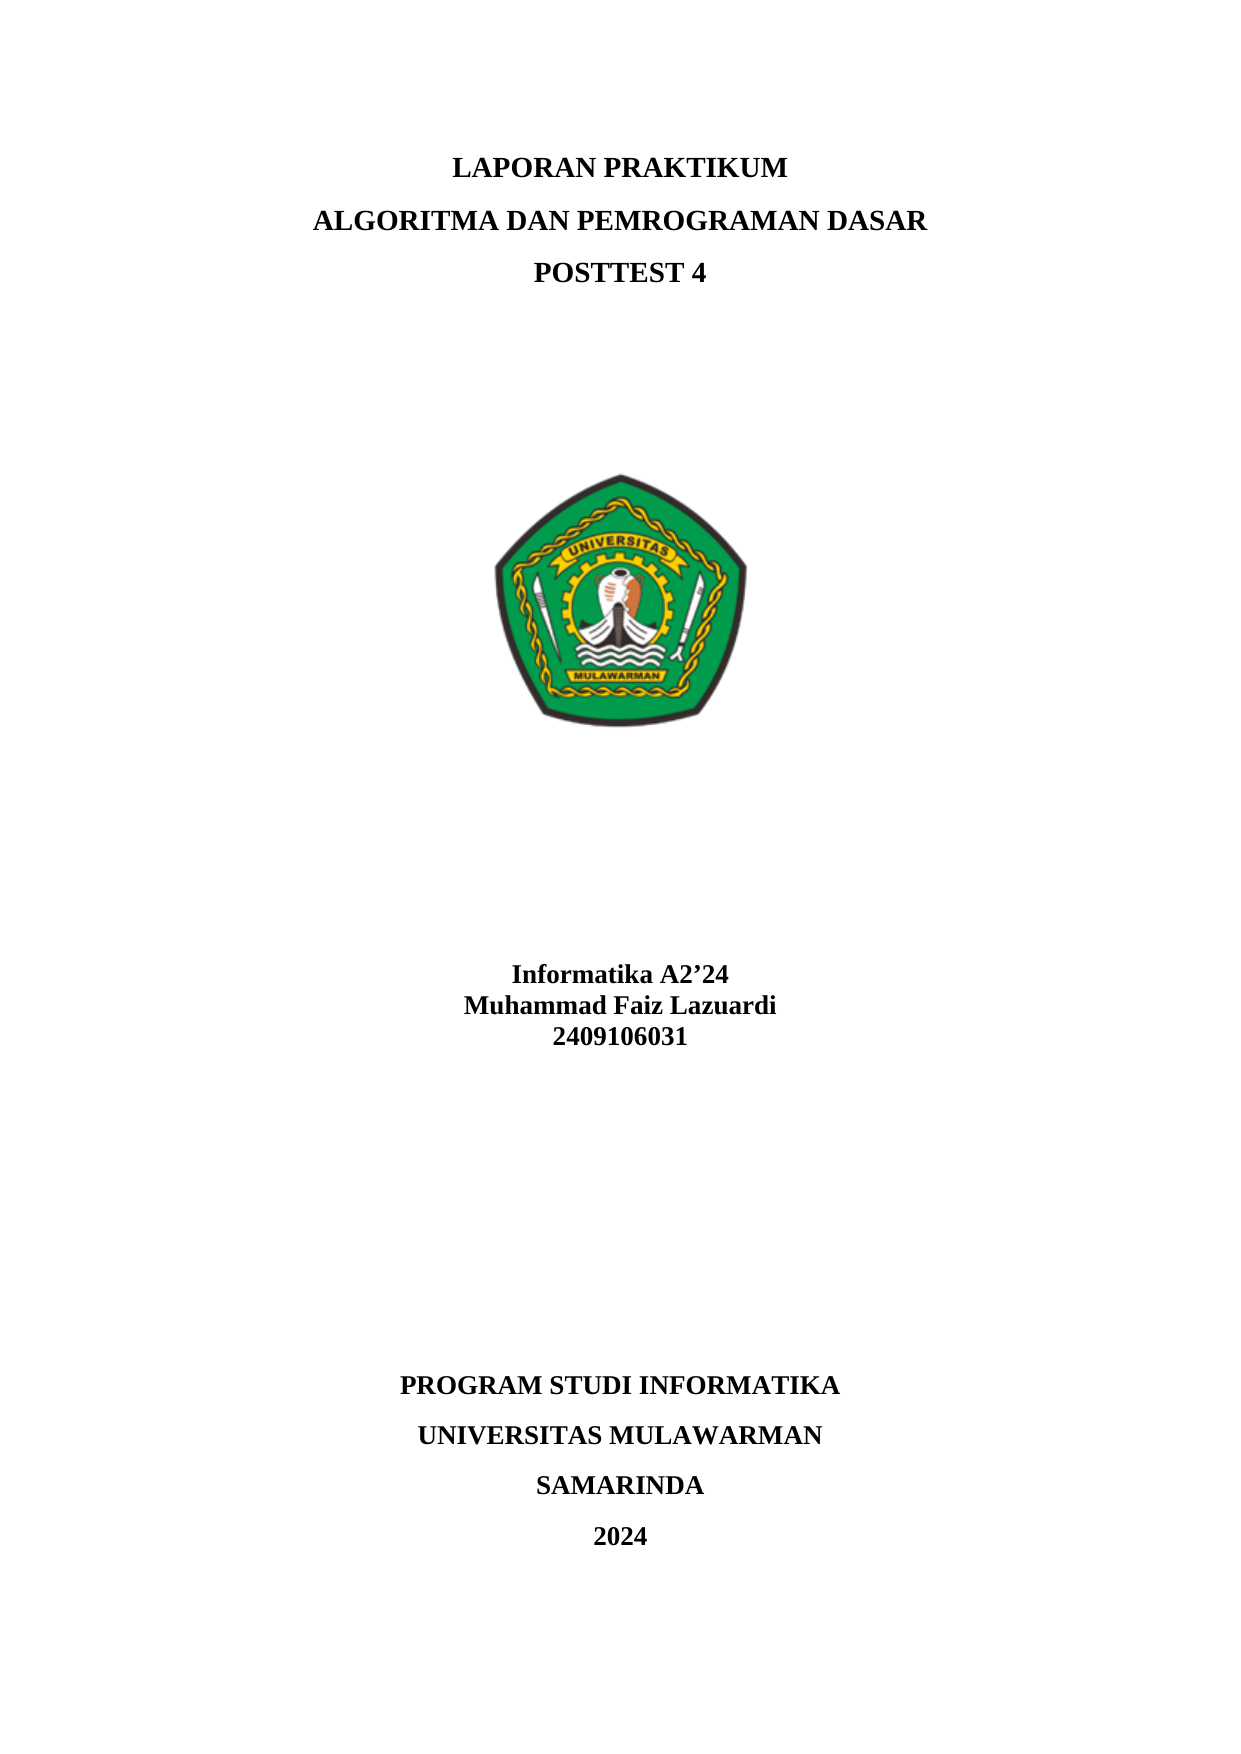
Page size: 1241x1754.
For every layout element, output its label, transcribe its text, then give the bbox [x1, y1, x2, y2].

text 2409106031 [150, 1020, 1090, 1051]
text Muhammad Faiz Lazuardi [150, 989, 1090, 1020]
text Informatika A2’24 [150, 958, 1090, 989]
text LAPORAN PRAKTIKUM [150, 150, 1090, 183]
text UNIVERSITAS MULAWARMAN [150, 1419, 1090, 1450]
picture [489, 472, 751, 734]
text ALGORITMA DAN PEMROGRAMAN DASAR [150, 203, 1090, 236]
text 2024 [150, 1520, 1090, 1551]
text SAMARINDA [150, 1469, 1090, 1501]
text PROGRAM STUDI INFORMATIKA [150, 1369, 1090, 1400]
text POSTTEST 4 [150, 256, 1090, 289]
